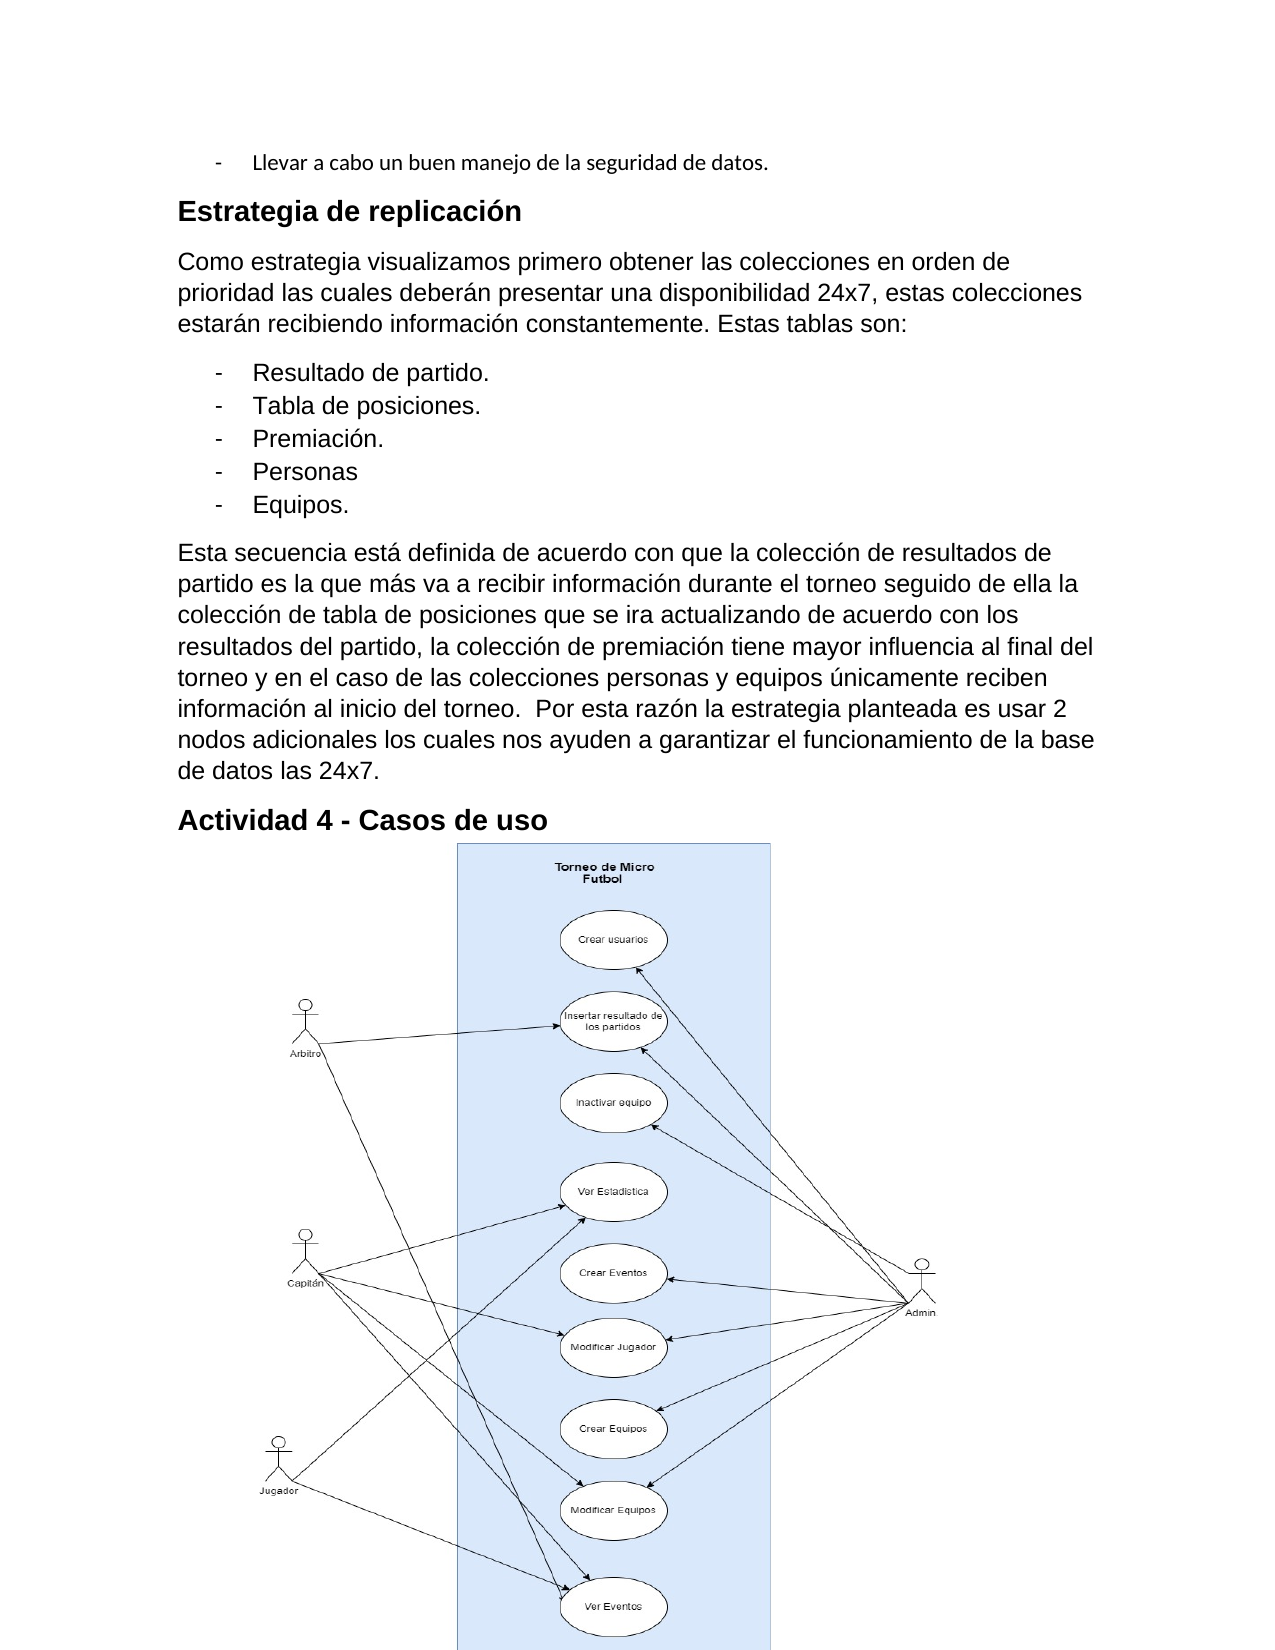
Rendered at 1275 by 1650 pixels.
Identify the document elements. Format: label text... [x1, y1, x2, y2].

text Como estrategia visualizamos primero obtener las colecciones en orden de prioridad las cuales deberán presentar una disponibilidad 24x7, estas colecciones estarán recibiendo información constantemente. Estas tablas son: [177, 247, 1098, 338]
list Equipos. [215, 489, 1098, 519]
list Resultado de partido. [215, 357, 1098, 388]
list Premiación. [215, 423, 1098, 453]
list Llevar a cabo un buen manejo de la seguridad de datos. [215, 148, 1098, 176]
text Esta secuencia está definida de acuerdo con que la colección de resultados de partido es la que más va a recibir información durante el torneo seguido de ella la colección de tabla de posiciones que se ira actualizando de acuerdo con los resultados del partido, la colección de premiación tiene mayor influencia al final del torneo y en el caso de las colecciones personas y equipos únicamente reciben información al inicio del torneo. Por esta razón la estrategia planteada es usar 2 nodos adicionales los cuales nos ayuden a garantizar el funcionamiento de la base de datos las 24x7. [177, 538, 1098, 784]
picture [259, 843, 938, 1650]
text Estrategia de replicación [177, 194, 1098, 228]
list Tabla de posiciones. [215, 390, 1098, 421]
text Actividad 4 - Casos de uso [177, 803, 1098, 837]
list Personas [215, 456, 1098, 486]
